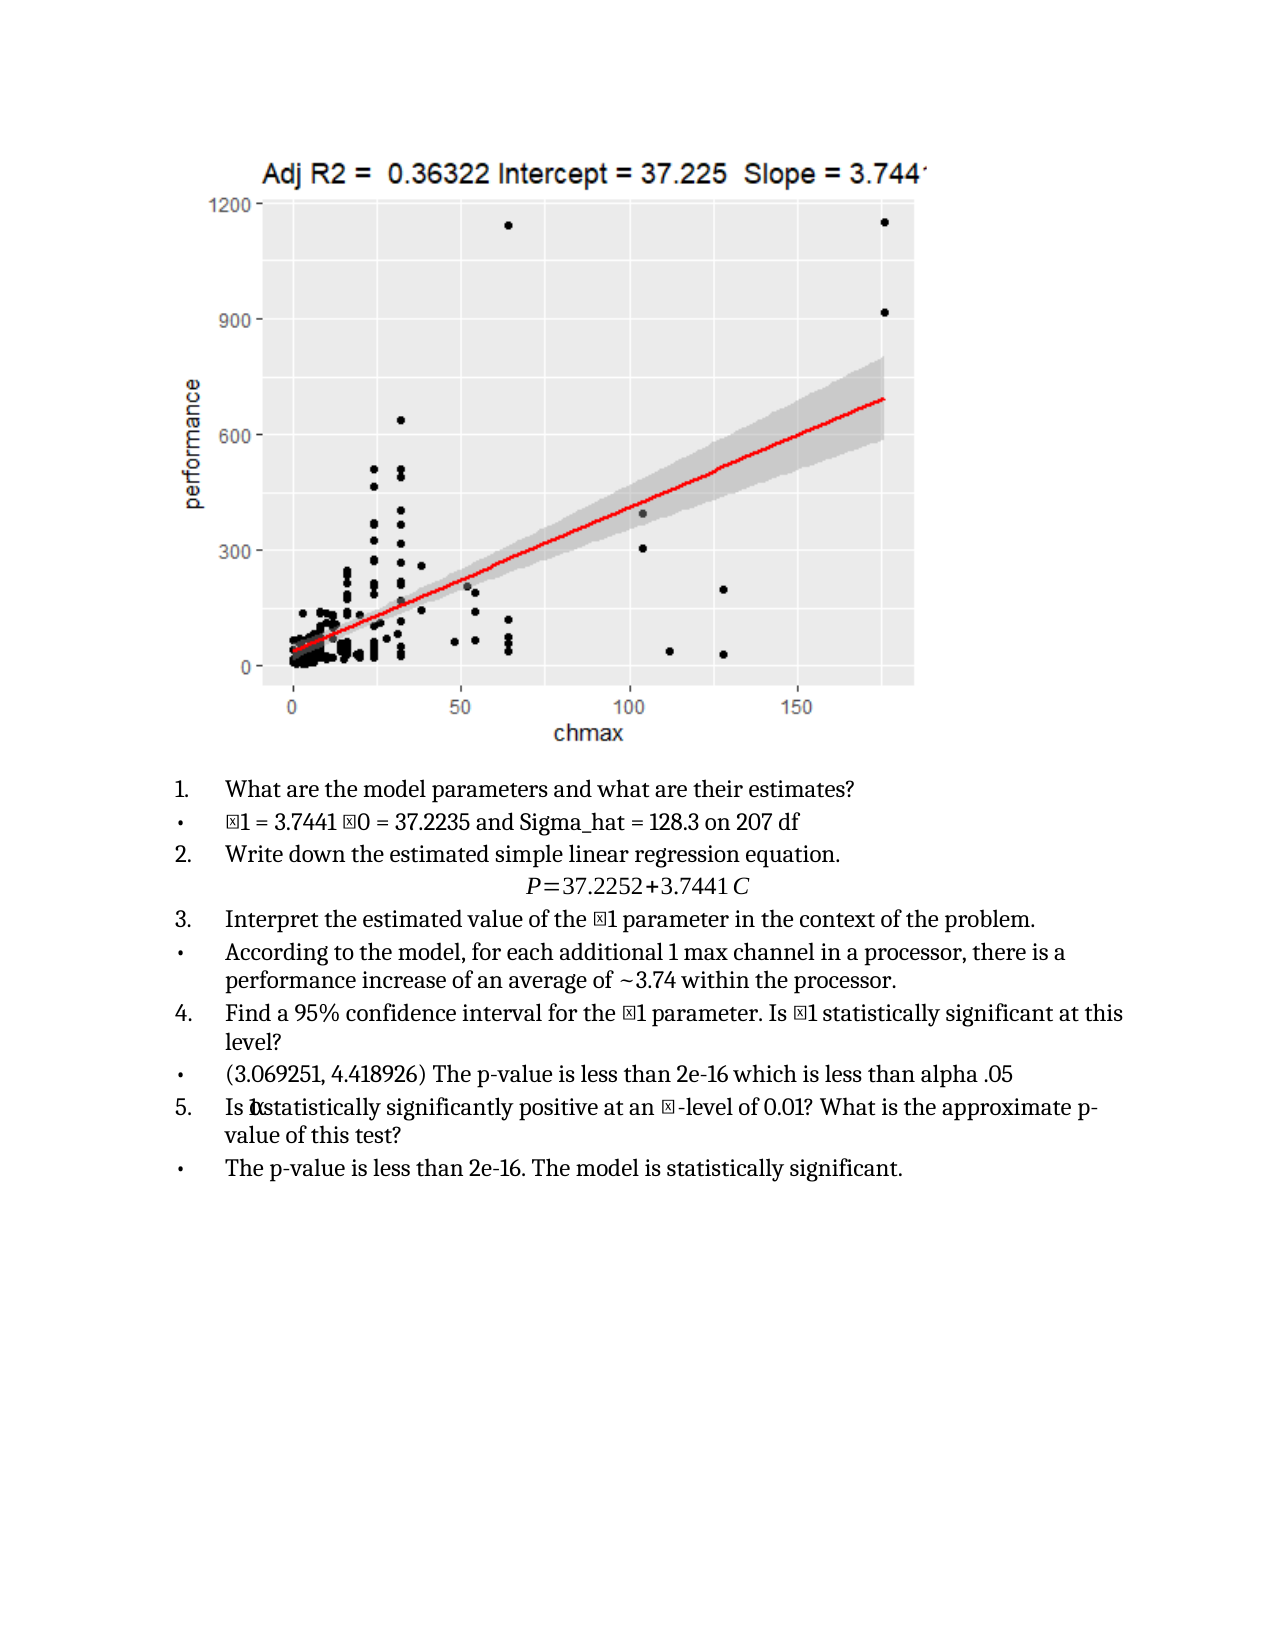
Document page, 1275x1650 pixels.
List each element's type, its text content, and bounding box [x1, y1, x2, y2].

list (3.069251, 4.418926) The p-value is less than 2e-16 which is less than alpha .05 [175, 1060, 1125, 1089]
list Interpret the estimated value of the 𝛽1 parameter in the context of the problem. [175, 905, 1125, 934]
list 𝛽1 = 3.7441 𝛽0 = 37.2235 and Sigma_hat = 128.3 on 207 df [175, 808, 1125, 836]
list The p-value is less than 2e-16. The model is statistically significant. [175, 1154, 1125, 1183]
list Write down the estimated simple linear regression equation. [175, 840, 1125, 869]
list What are the model parameters and what are their estimates? [175, 775, 1125, 804]
list According to the model, for each additional 1 max channel in a processor, there is a performance increase of an average of ~3.74 within the processor. [175, 938, 1125, 995]
list Is 𝛽1 statistically significantly positive at an α-level of 0.01? What is the approximate p-value of this test? [175, 1093, 1125, 1150]
list Find a 95% confidence interval for the 𝛽1 parameter. Is 𝛽1 statistically significant at this level? [175, 999, 1125, 1056]
picture [168, 150, 927, 757]
